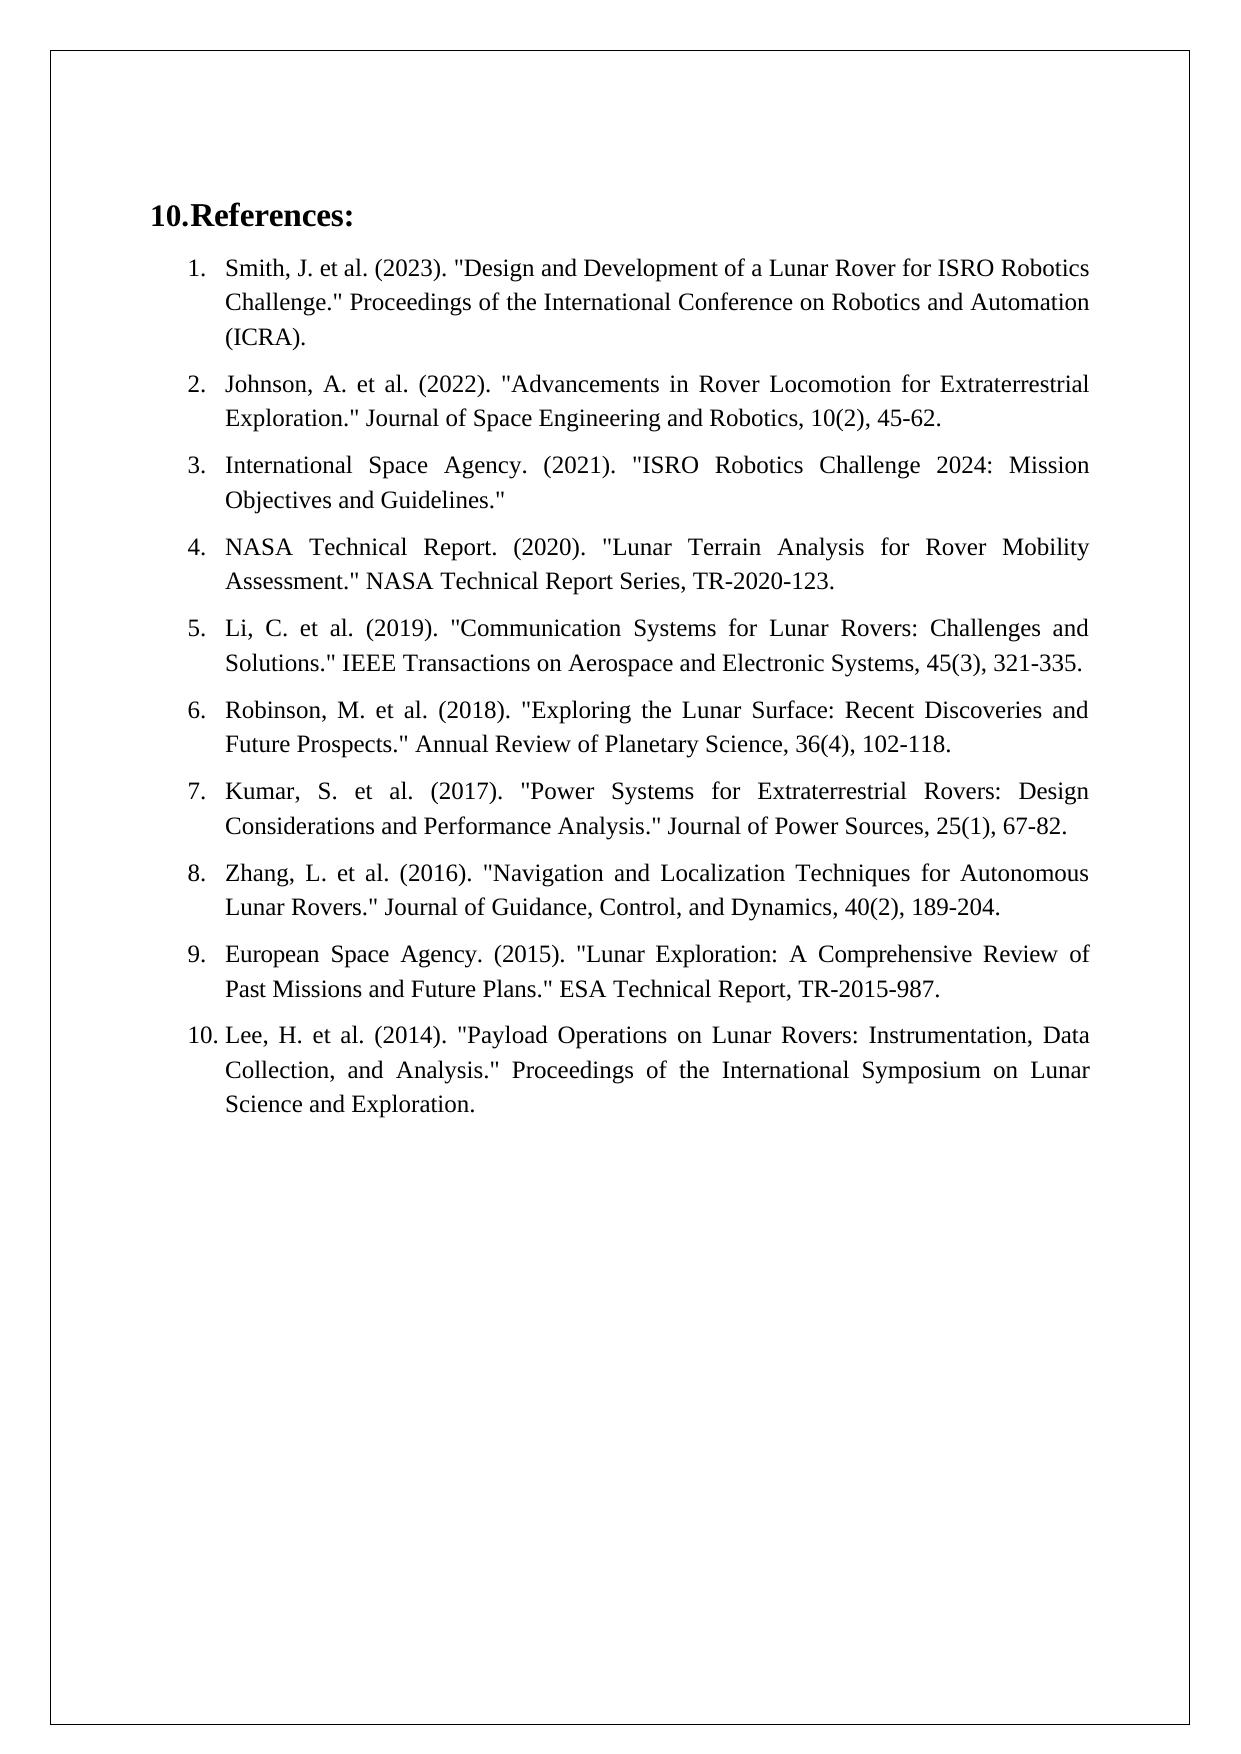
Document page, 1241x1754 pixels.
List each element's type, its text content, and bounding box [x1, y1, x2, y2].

list International Space Agency. (2021). "ISRO Robotics Challenge 2024: Mission Objectives and Guidelines." [187, 450, 1090, 513]
list Lee, H. et al. (2014). "Payload Operations on Lunar Rovers: Instrumentation, Data Collection, and Analysis." Proceedings of the International Symposium on Lunar Science and Exploration. [187, 1021, 1091, 1118]
list Zhang, L. et al. (2016). "Navigation and Localization Techniques for Autonomous Lunar Rovers." Journal of Guidance, Control, and Dynamics, 40(2), 189-204. [187, 858, 1090, 921]
list European Space Agency. (2015). "Lunar Exploration: A Comprehensive Review of Past Missions and Future Plans." ESA Technical Report, TR-2015-987. [187, 939, 1090, 1002]
list Li, C. et al. (2019). "Communication Systems for Lunar Rovers: Challenges and Solutions." IEEE Transactions on Aerospace and Electronic Systems, 45(3), 321-335. [187, 613, 1089, 676]
list Robinson, M. et al. (2018). "Exploring the Lunar Surface: Recent Discoveries and Future Prospects." Annual Review of Planetary Science, 36(4), 102-118. [187, 695, 1089, 758]
list Johnson, A. et al. (2022). "Advancements in Rover Locomotion for Extraterrestrial Exploration." Journal of Space Engineering and Robotics, 10(2), 45-62. [187, 369, 1091, 432]
list Smith, J. et al. (2023). "Design and Development of a Lunar Rover for ISRO Robotics Challenge." Proceedings of the International Conference on Robotics and Automation (ICRA). [187, 253, 1090, 351]
subtitle References: [150, 195, 1093, 233]
list NASA Technical Report. (2020). "Lunar Terrain Analysis for Rover Mobility Assessment." NASA Technical Report Series, TR-2020-123. [187, 532, 1091, 595]
list Kumar, S. et al. (2017). "Power Systems for Extraterrestrial Rovers: Design Considerations and Performance Analysis." Journal of Power Sources, 25(1), 67-82. [187, 776, 1090, 839]
